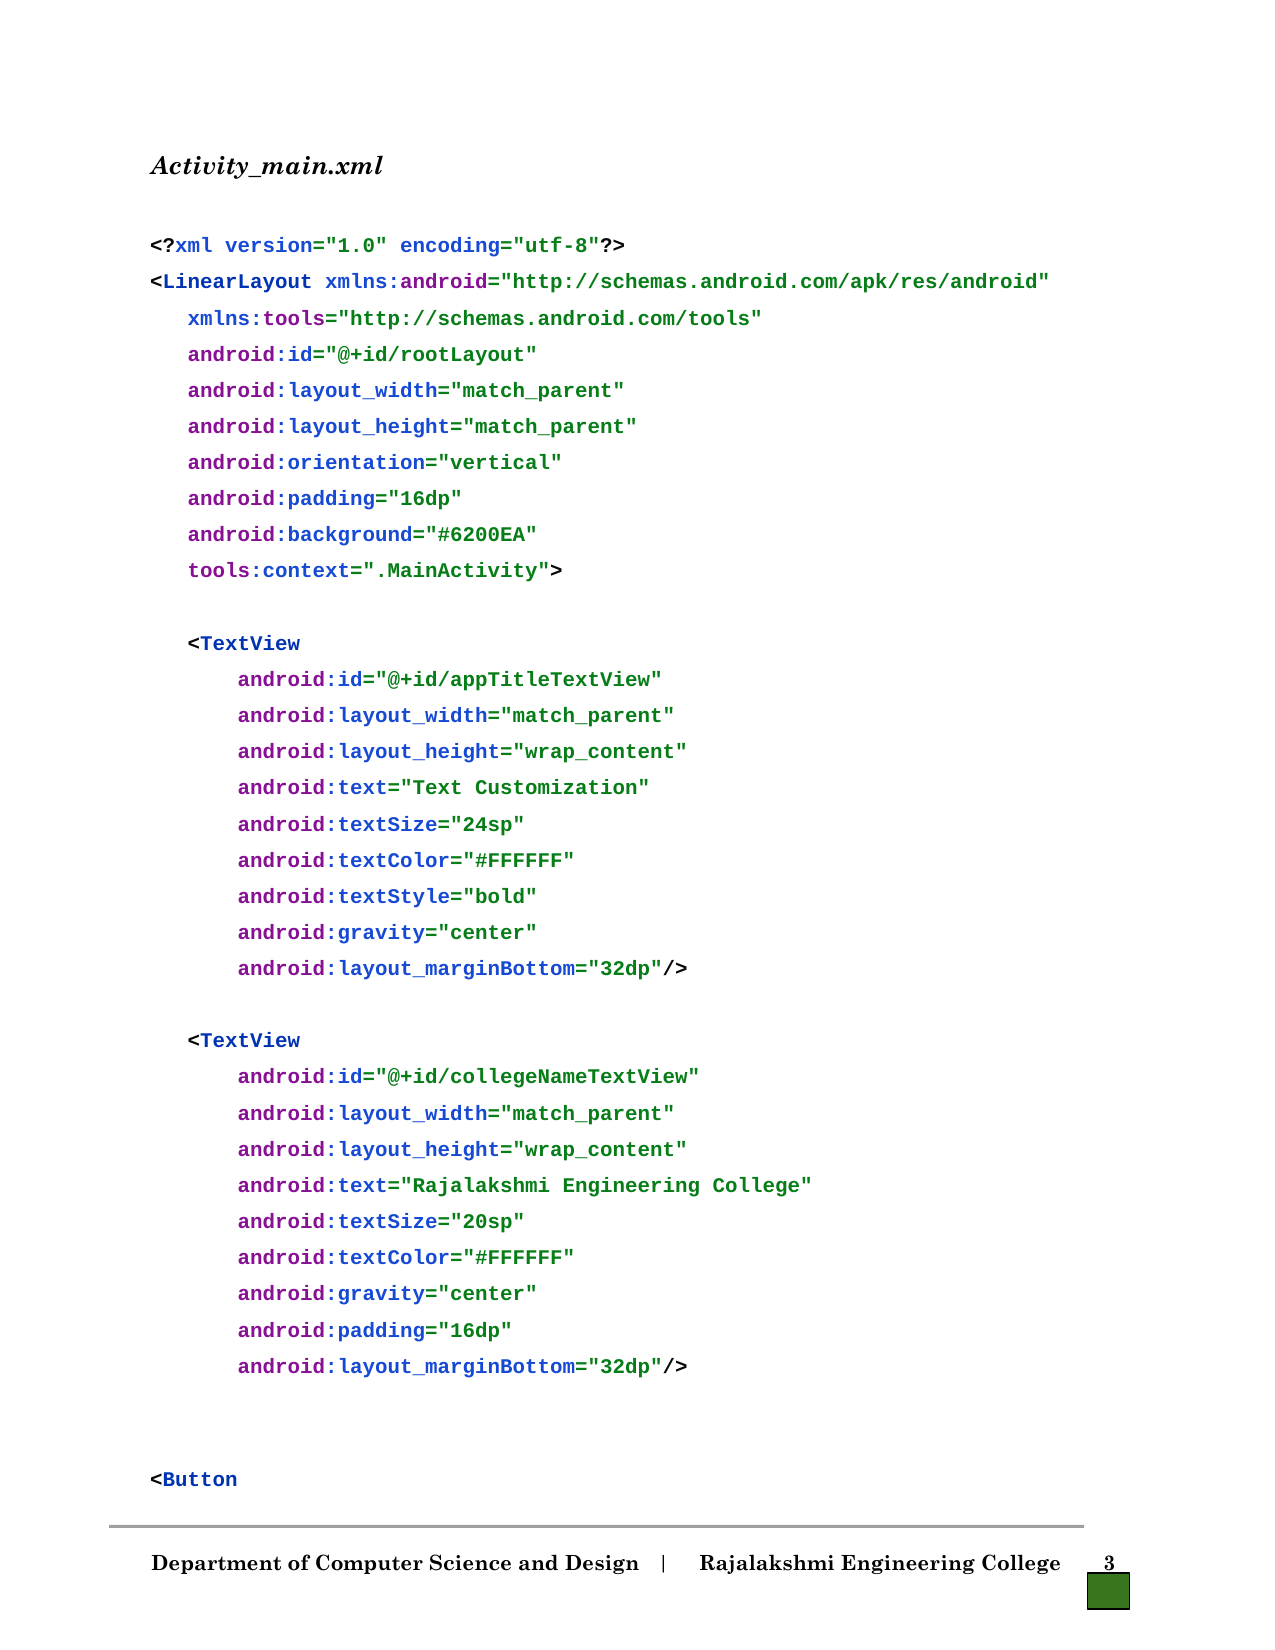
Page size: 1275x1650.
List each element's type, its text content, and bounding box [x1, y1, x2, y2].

text android:gravity="center" [150, 1283, 1125, 1307]
text android:background="#6200EA" [150, 524, 1125, 548]
text android:id="@+id/collegeNameTextView" [150, 1067, 1125, 1090]
text <?xml version="1.0" encoding="utf-8"?> [150, 235, 1125, 259]
text android:id="@+id/appTitleTextView" [150, 669, 1125, 693]
text android:layout_marginBottom="32dp"/> [150, 1356, 1125, 1379]
text android:textColor="#FFFFFF" [150, 1247, 1125, 1271]
text tools:context=".MainActivity"> [150, 561, 1125, 584]
text <LinearLayout xmlns:android="http://schemas.android.com/apk/res/android" [150, 271, 1125, 295]
text android:text="Text Customization" [150, 777, 1125, 801]
text android:layout_height="wrap_content" [150, 741, 1125, 765]
text android:padding="16dp" [150, 488, 1125, 512]
text Activity_main.xml [150, 150, 1125, 180]
text android:orientation="vertical" [150, 452, 1125, 476]
text android:layout_marginBottom="32dp"/> [150, 958, 1125, 982]
text android:padding="16dp" [150, 1319, 1125, 1343]
text android:layout_width="match_parent" [150, 380, 1125, 403]
text android:gravity="center" [150, 922, 1125, 946]
text android:textSize="20sp" [150, 1211, 1125, 1235]
text android:textColor="#FFFFFF" [150, 850, 1125, 873]
text <TextView [150, 633, 1125, 656]
text xmlns:tools="http://schemas.android.com/tools" [150, 307, 1125, 331]
text android:textStyle="bold" [150, 886, 1125, 909]
text android:id="@+id/rootLayout" [150, 344, 1125, 367]
text android:layout_height="wrap_content" [150, 1139, 1125, 1162]
text android:text="Rajalakshmi Engineering College" [150, 1175, 1125, 1199]
text android:textSize="24sp" [150, 813, 1125, 837]
text <Button [150, 1468, 1125, 1492]
text android:layout_width="match_parent" [150, 1103, 1125, 1126]
text <TextView [150, 1030, 1125, 1054]
text android:layout_height="match_parent" [150, 416, 1125, 439]
text android:layout_width="match_parent" [150, 705, 1125, 729]
